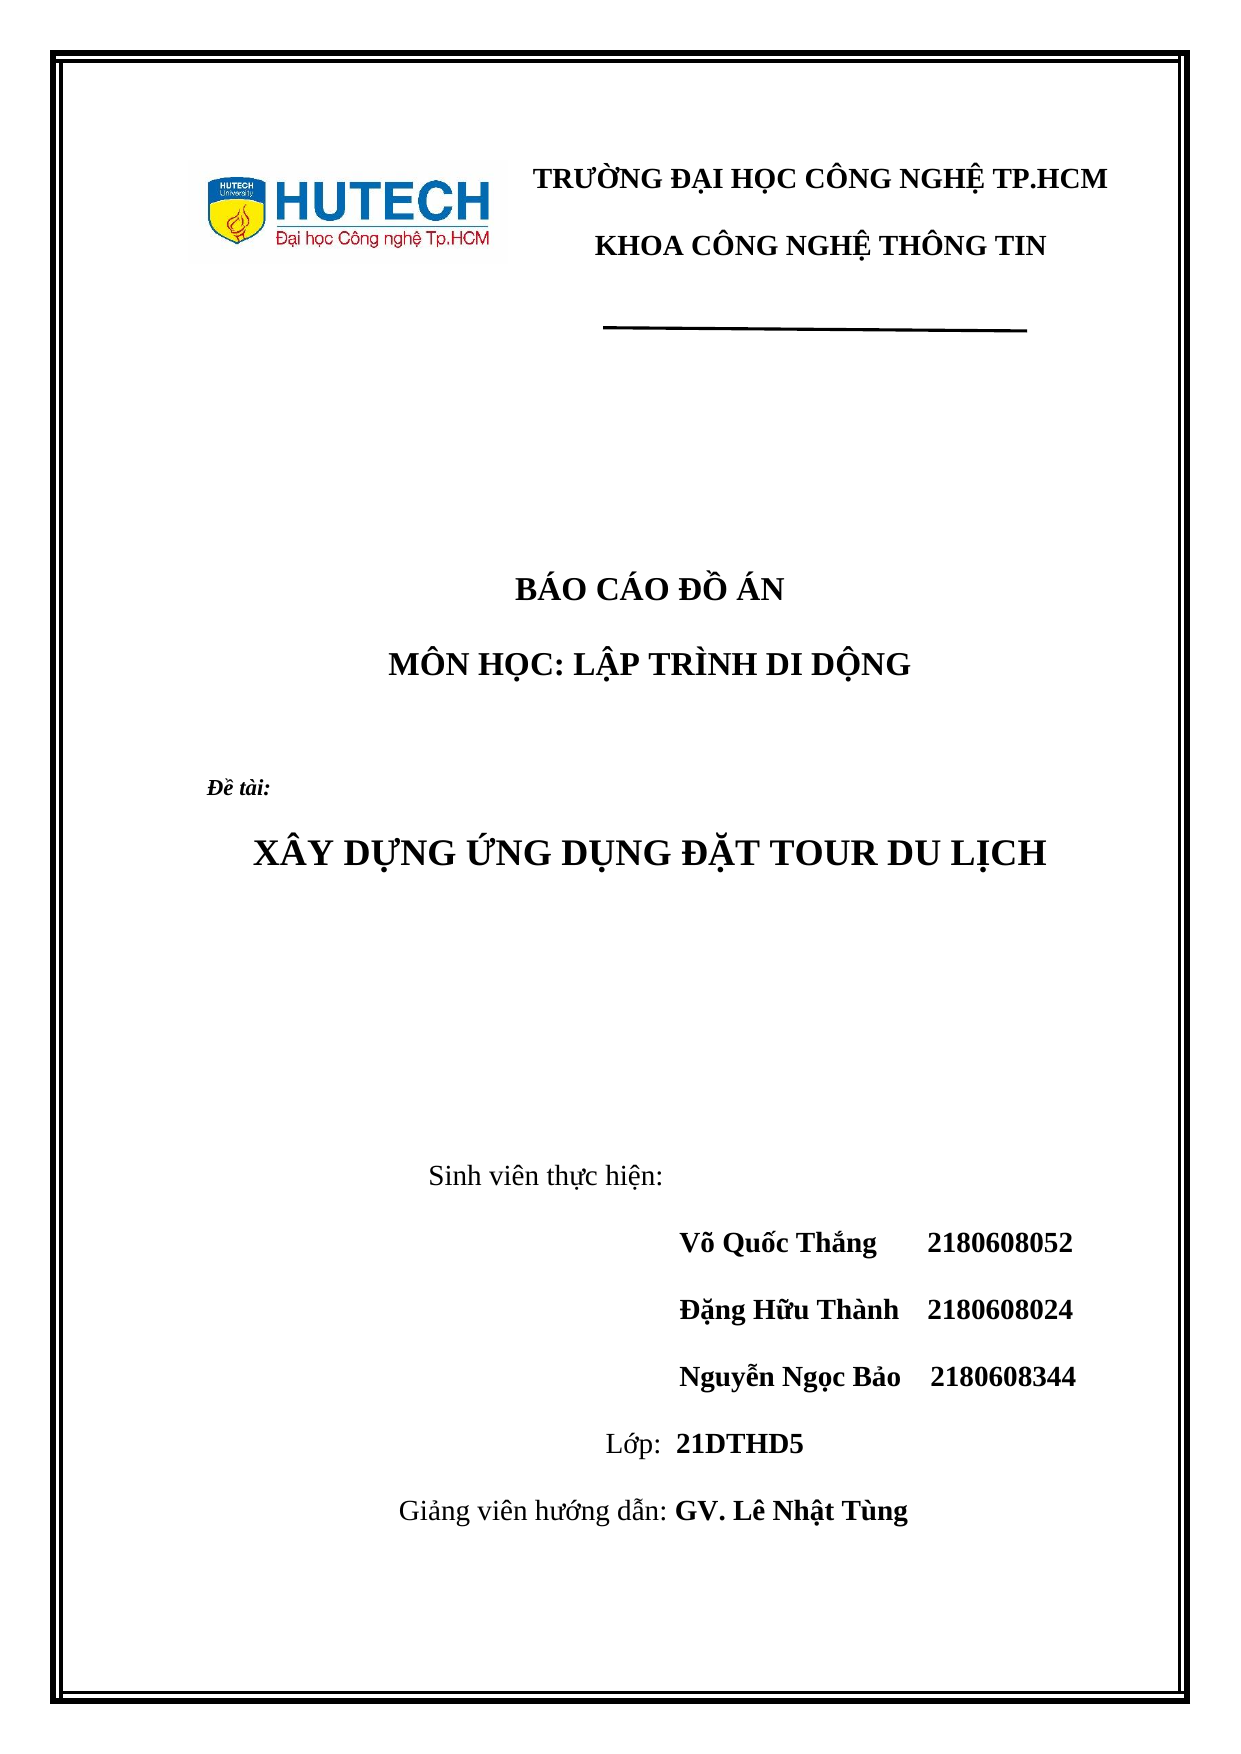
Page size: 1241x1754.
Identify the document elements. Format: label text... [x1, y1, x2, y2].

text BÁO CÁO ĐỒ ÁN [177, 570, 1122, 608]
table_header [177, 148, 519, 496]
text Lớp: 21DTHD5 [605, 1426, 1122, 1459]
text Đề tài: [207, 774, 1122, 801]
table_header TRƯỜNG ĐẠI HỌC CÔNG NGHỆ TP.HCM KHOA CÔNG NGHỆ THÔNG TIN [519, 148, 1122, 496]
text Nguyễn Ngọc Bảo 2180608344 [679, 1359, 1122, 1392]
text Sinh viên thực hiện: [428, 1158, 1122, 1191]
text Đặng Hữu Thành 2180608024 [679, 1292, 1122, 1325]
text MÔN HỌC: LẬP TRÌNH DI DỘNG [177, 644, 1122, 682]
picture [188, 160, 508, 264]
text Giảng viên hướng dẫn: GV. Lê Nhật Tùng [399, 1493, 1122, 1526]
text XÂY DỰNG ỨNG DỤNG ĐẶT TOUR DU LỊCH [177, 830, 1122, 873]
text Võ Quốc Thắng 2180608052 [679, 1225, 1122, 1258]
